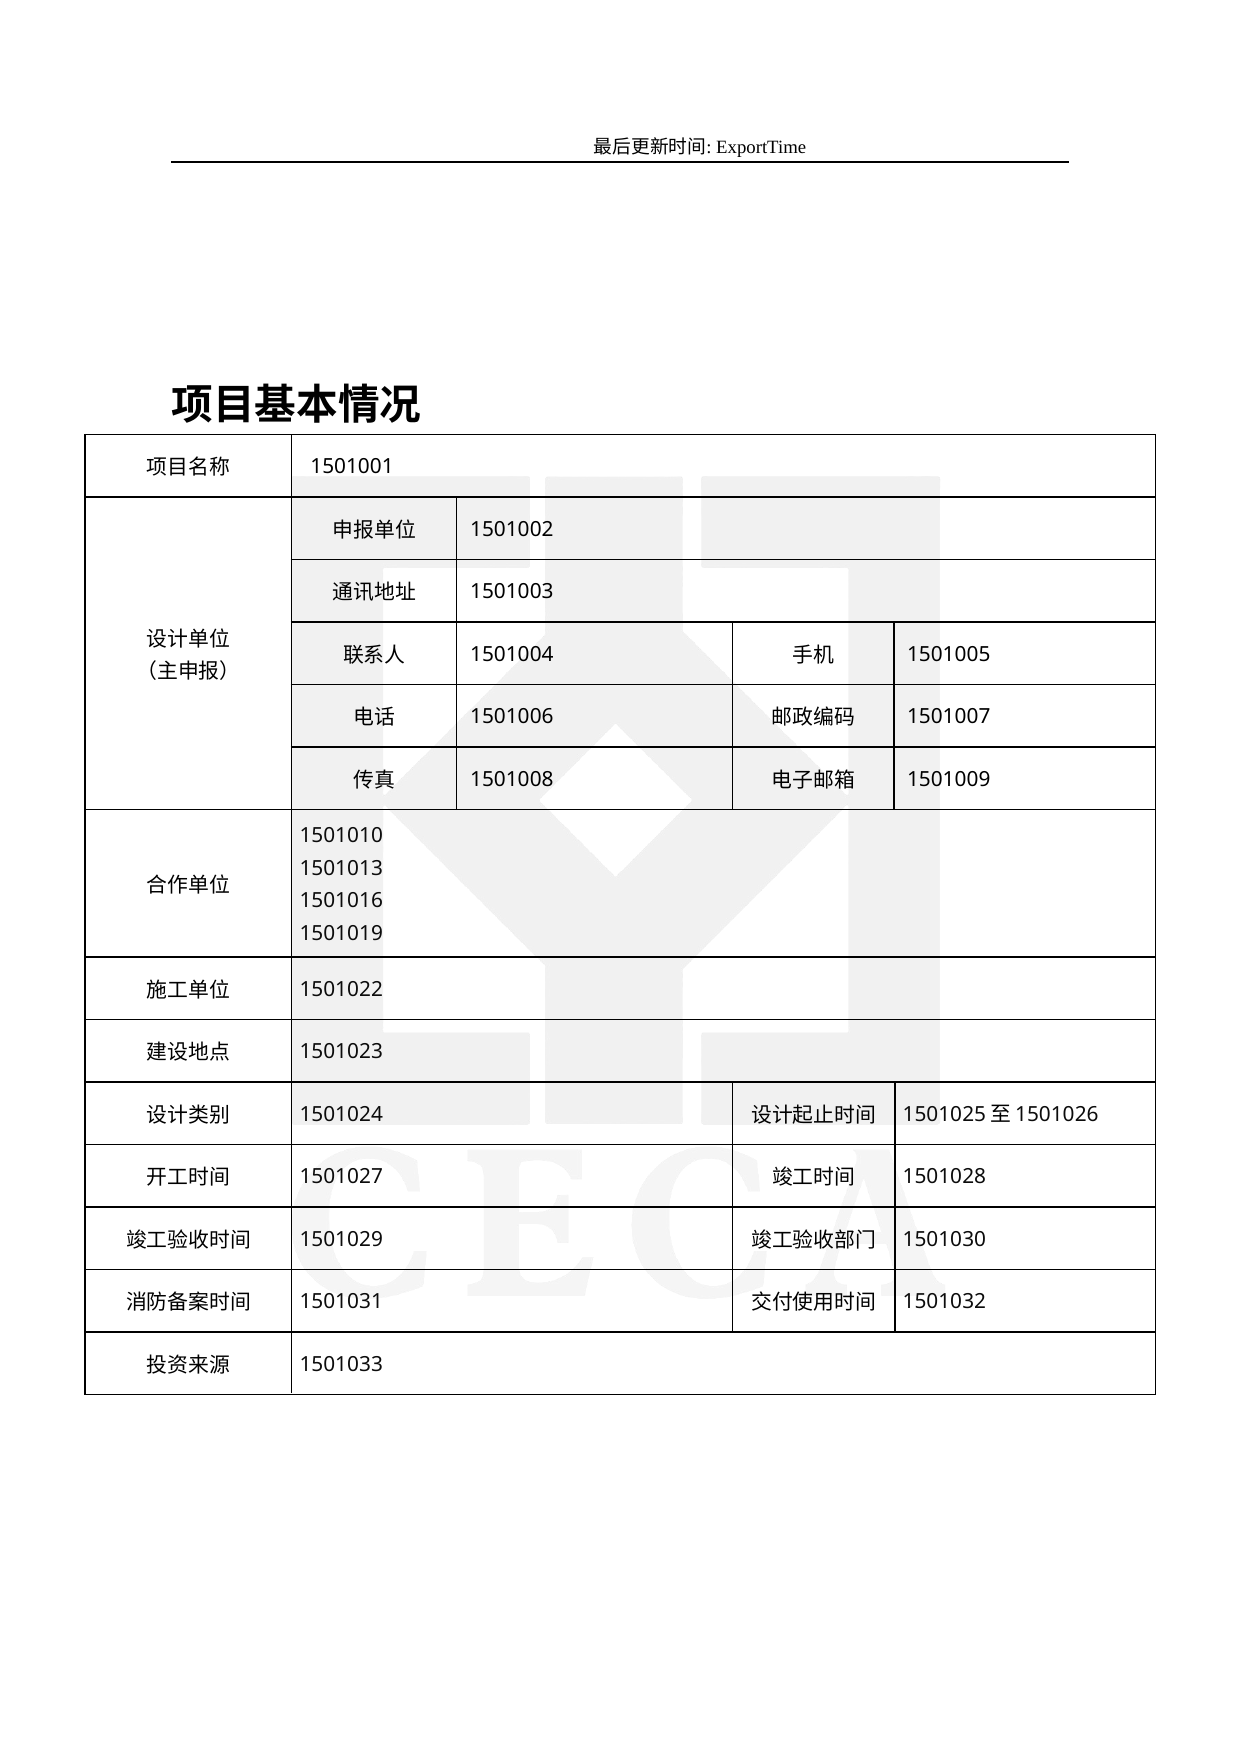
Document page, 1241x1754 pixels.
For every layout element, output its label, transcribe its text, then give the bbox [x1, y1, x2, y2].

table_cell 设计起止时间 [733, 1083, 894, 1143]
table_cell 1501005 [895, 623, 1155, 684]
table_cell 消防备案时间 [86, 1270, 291, 1331]
table_cell 1501003 [457, 560, 1155, 621]
table_cell 1501025至1501026 [896, 1083, 1155, 1143]
table_cell 电话 [292, 685, 456, 746]
table_cell 建设地点 [86, 1020, 291, 1081]
table_cell 1501007 [895, 685, 1155, 746]
table_cell 1501002 [457, 498, 1155, 559]
table_cell 1501023 [292, 1020, 1155, 1081]
table_cell 电子邮箱 [733, 748, 893, 809]
table_header 项目名称 [86, 435, 291, 496]
table_cell 联系人 [292, 623, 456, 684]
table_cell 投资来源 [86, 1333, 291, 1393]
table_cell 1501004 [457, 623, 732, 684]
table_cell 1501024 [292, 1083, 732, 1143]
table_cell 施工单位 [86, 958, 291, 1018]
table_cell 交付使用时间 [733, 1270, 894, 1331]
table_cell 1501033 [292, 1333, 1155, 1393]
table_cell 合作单位 [86, 810, 291, 956]
table_cell 设计类别 [86, 1083, 291, 1143]
table_cell 竣工时间 [733, 1145, 894, 1206]
table_cell 手机 [733, 623, 893, 684]
table_cell 1501028 [896, 1145, 1155, 1206]
table_cell 1501029 [292, 1208, 732, 1268]
table_cell 1501031 [292, 1270, 732, 1331]
table_cell 1501008 [457, 748, 732, 809]
table_cell 1501022 [292, 958, 1155, 1018]
table_cell 1501032 [896, 1270, 1155, 1331]
table_cell 申报单位 [292, 498, 456, 559]
table_cell 通讯地址 [292, 560, 456, 621]
table_cell 竣工验收时间 [86, 1208, 291, 1268]
table_cell 竣工验收部门 [733, 1208, 894, 1268]
table_cell 1501030 [896, 1208, 1155, 1268]
table_cell 设计单位 （主申报） [86, 498, 291, 809]
table_cell 1501009 [895, 748, 1155, 809]
text 项目基本情况 [171, 369, 1069, 434]
table_header 1501001 [292, 435, 1155, 496]
table_cell 1501027 [292, 1145, 732, 1206]
table_cell 邮政编码 [733, 685, 893, 746]
table_cell 1501006 [457, 685, 732, 746]
table_cell 开工时间 [86, 1145, 291, 1206]
table_cell 传真 [292, 748, 456, 809]
table_cell 1501010 1501013 1501016 1501019 [292, 810, 1155, 956]
